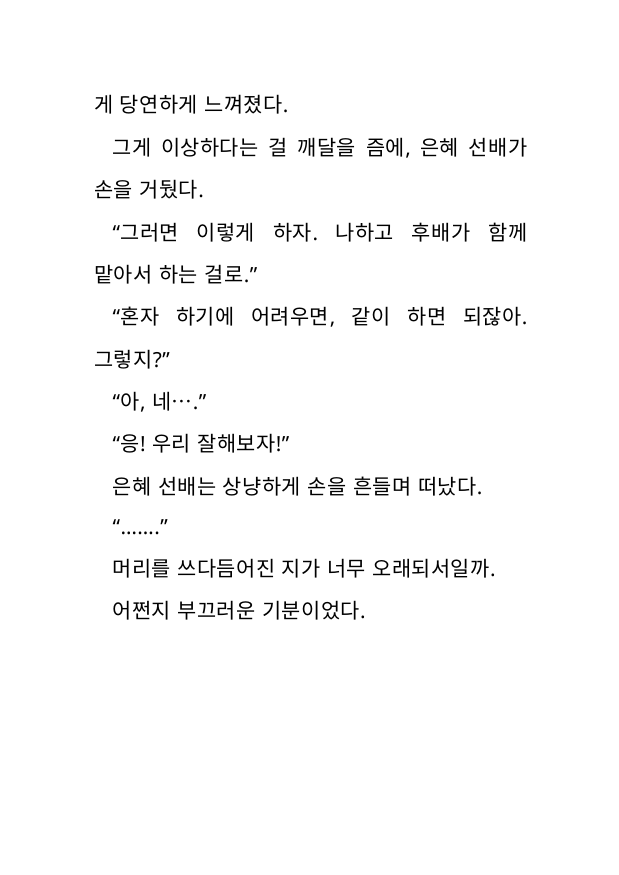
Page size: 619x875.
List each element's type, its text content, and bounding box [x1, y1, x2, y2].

text “혼자 하기에 어려우면, 같이 하면 되잖아. 그렇지?” [94, 301, 527, 373]
text 어쩐지 부끄러운 기분이었다. [94, 595, 527, 625]
text “아, 네….” [94, 385, 527, 416]
text “…….” [94, 512, 527, 541]
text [94, 88, 527, 119]
text 머리를 쓰다듬어진 지가 너무 오래되서일까. [94, 552, 527, 583]
text 그게 이상하다는 걸 깨달을 즘에, 은혜 선배가 손을 거뒀다. [94, 131, 527, 204]
text “응! 우리 잘해보자!” [94, 428, 527, 458]
text “그러면 이렇게 하자. 나하고 후배가 함께 맡아서 하는 걸로.” [94, 216, 527, 288]
text 은혜 선배는 상냥하게 손을 흔들며 떠났다. [94, 470, 527, 500]
